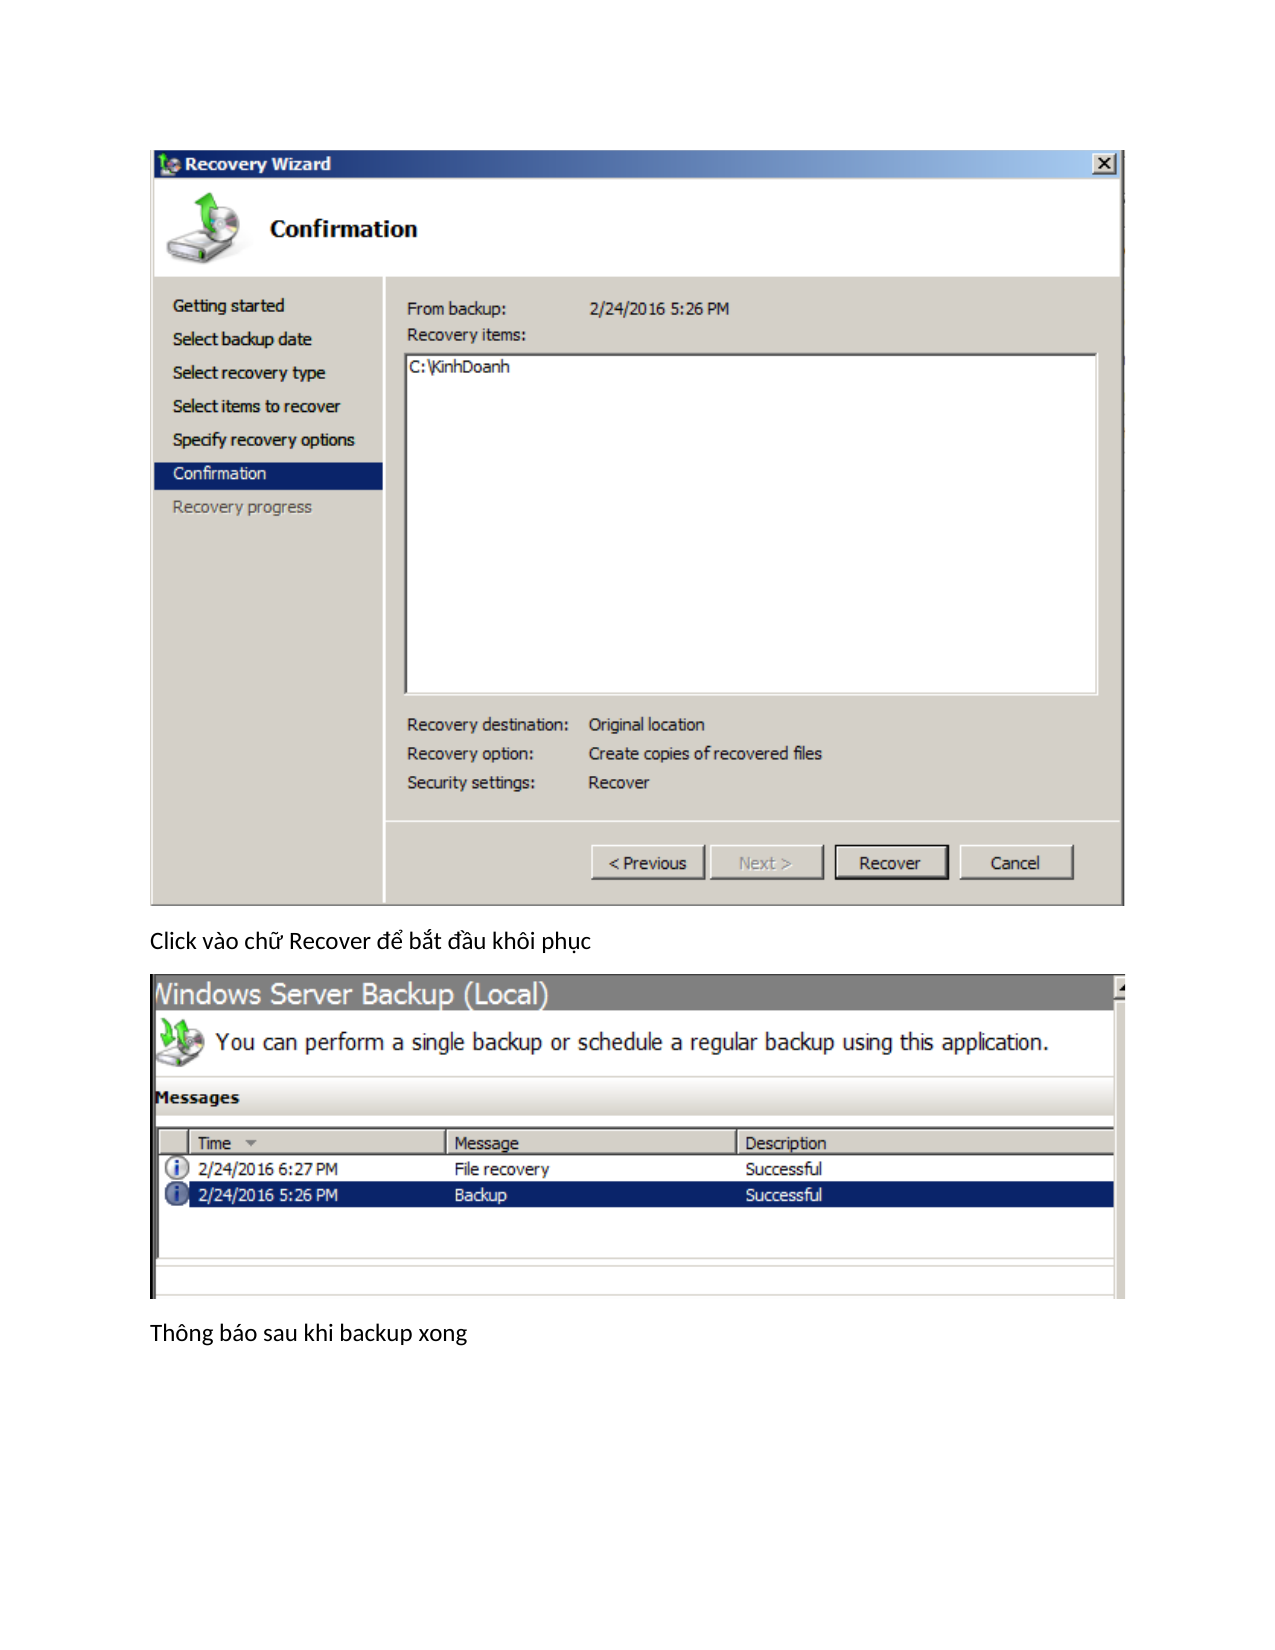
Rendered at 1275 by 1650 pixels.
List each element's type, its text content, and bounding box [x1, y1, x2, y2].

text Thông báo sau khi backup xong [150, 1317, 1125, 1348]
picture [150, 974, 1125, 1299]
text Click vào chữ Recover để bắt đầu khôi phục [150, 925, 1125, 955]
picture [150, 150, 1125, 906]
